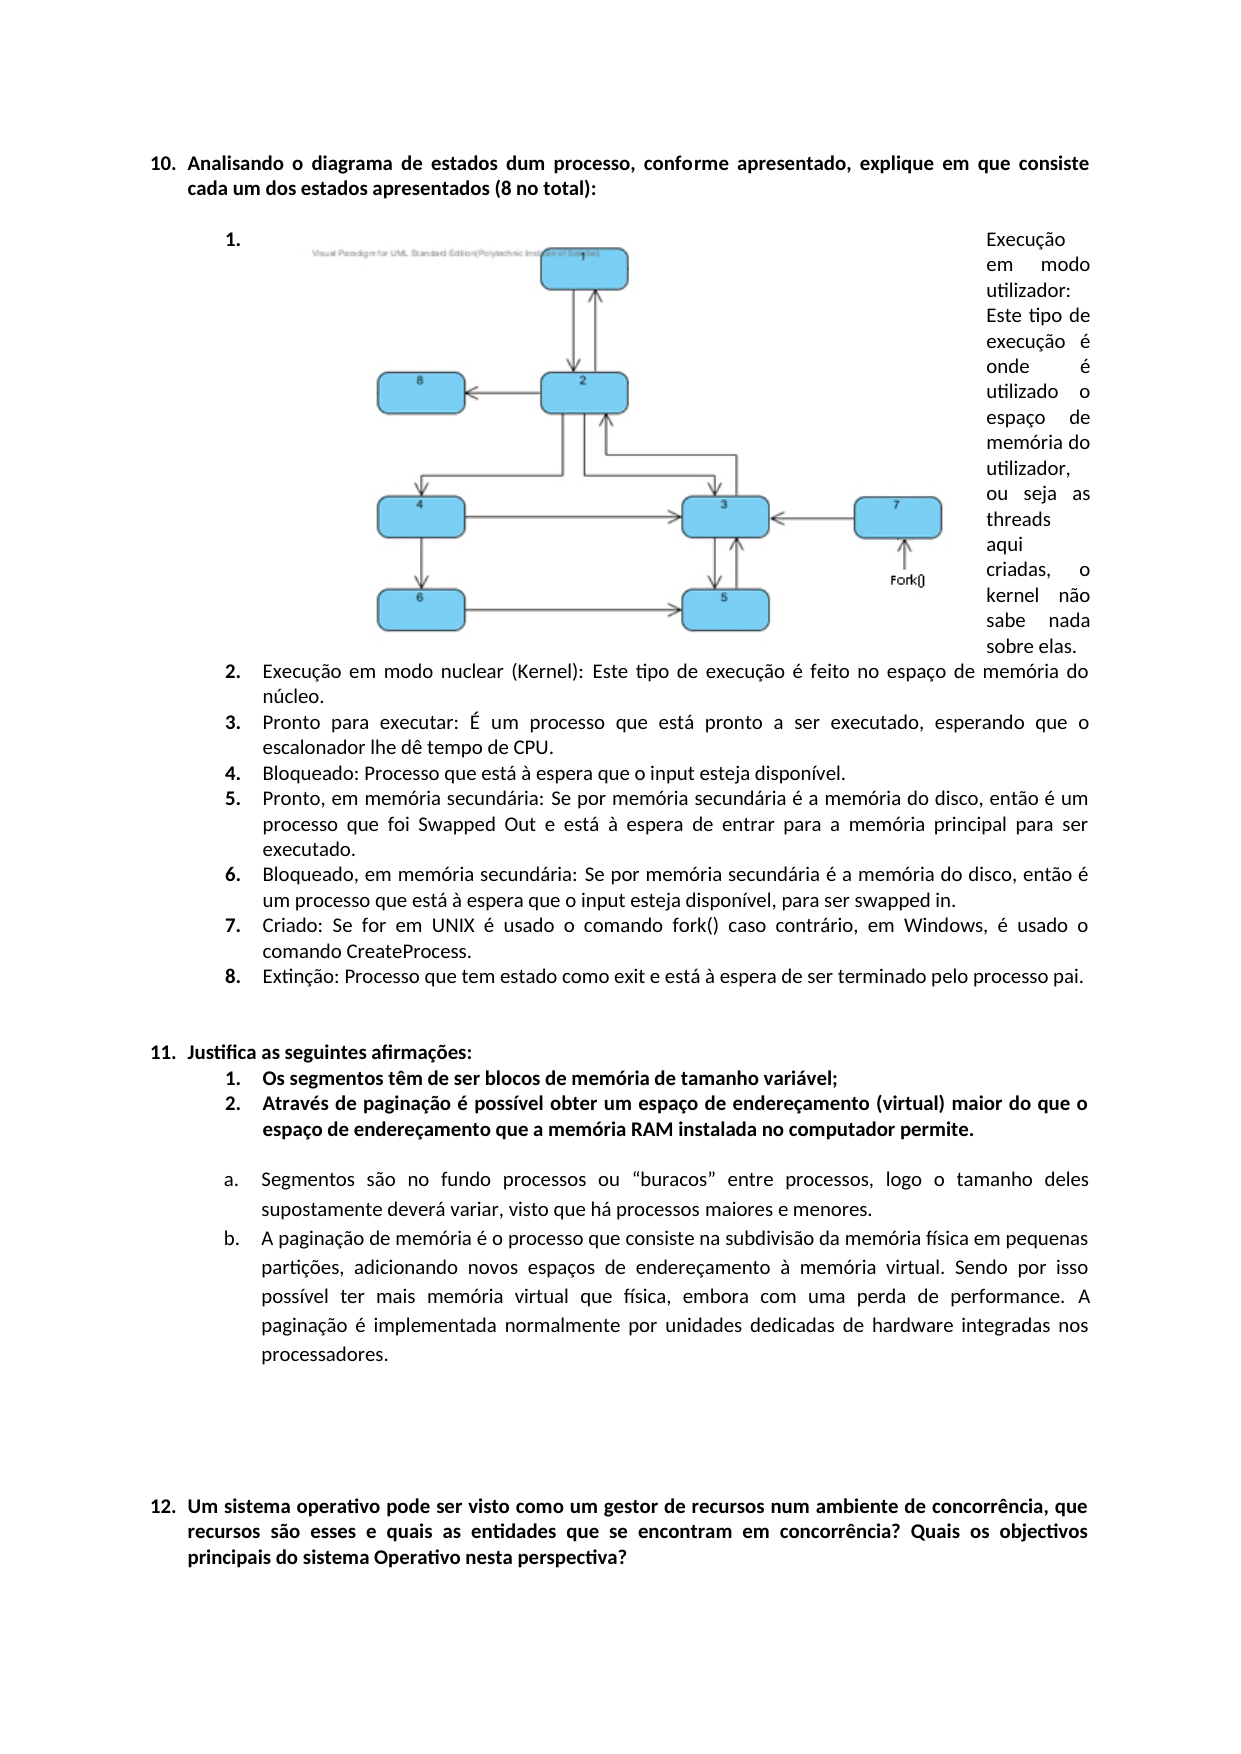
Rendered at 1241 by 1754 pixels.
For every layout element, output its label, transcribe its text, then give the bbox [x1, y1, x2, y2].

list Pronto, em memória secundária: Se por memória secundária é a memória do disco, então é um processo que foi Swapped Out e está à espera de entrar para a memória principal para ser executado. [225, 785, 1090, 862]
list Analisando o diagrama de estados dum processo, conforme apresentado, explique em que consiste cada um dos estados apresentados (8 no total): [150, 150, 1090, 201]
list Segmentos são no fundo processos ou “buracos” entre processos, logo o tamanho deles supostamente deverá variar, visto que há processos maiores e menores. [224, 1167, 1090, 1221]
list Execução em modo nuclear (Kernel): Este tipo de execução é feito no espaço de memória do núcleo. [225, 658, 1090, 709]
picture [290, 234, 968, 649]
list Justifica as seguintes afirmações: [150, 1039, 1090, 1065]
list Bloqueado: Processo que está à espera que o input esteja disponível. [225, 760, 1090, 785]
list Criado: Se for em UNIX é usado o comando fork() caso contrário, em Windows, é usado o comando CreateProcess. [225, 912, 1090, 963]
list Extinção: Processo que tem estado como exit e está à espera de ser terminado pelo processo pai. [225, 963, 1090, 989]
list Um sistema operativo pode ser visto como um gestor de recursos num ambiente de concorrência, que recursos são esses e quais as entidades que se encontram em concorrência? Quais os objectivos principais do sistema Operativo nesta perspectiva? [150, 1493, 1090, 1569]
list Os segmentos têm de ser blocos de memória de tamanho variável; [225, 1065, 1090, 1090]
list Bloqueado, em memória secundária: Se por memória secundária é a memória do disco, então é um processo que está à espera que o input esteja disponível, para ser swapped in. [225, 862, 1090, 912]
list Pronto para executar: É um processo que está pronto a ser executado, esperando que o escalonador lhe dê tempo de CPU. [225, 709, 1090, 760]
list A paginação de memória é o processo que consiste na subdivisão da memória física em pequenas partições, adicionando novos espaços de endereçamento à memória virtual. Sendo por isso possível ter mais memória virtual que física, embora com uma perda de performance. A paginação é implementada normalmente por unidades dedicadas de hardware integradas nos processadores. [224, 1225, 1090, 1367]
list Através de paginação é possível obter um espaço de endereçamento (virtual) maior do que o espaço de endereçamento que a memória RAM instalada no computador permite. [225, 1090, 1090, 1141]
